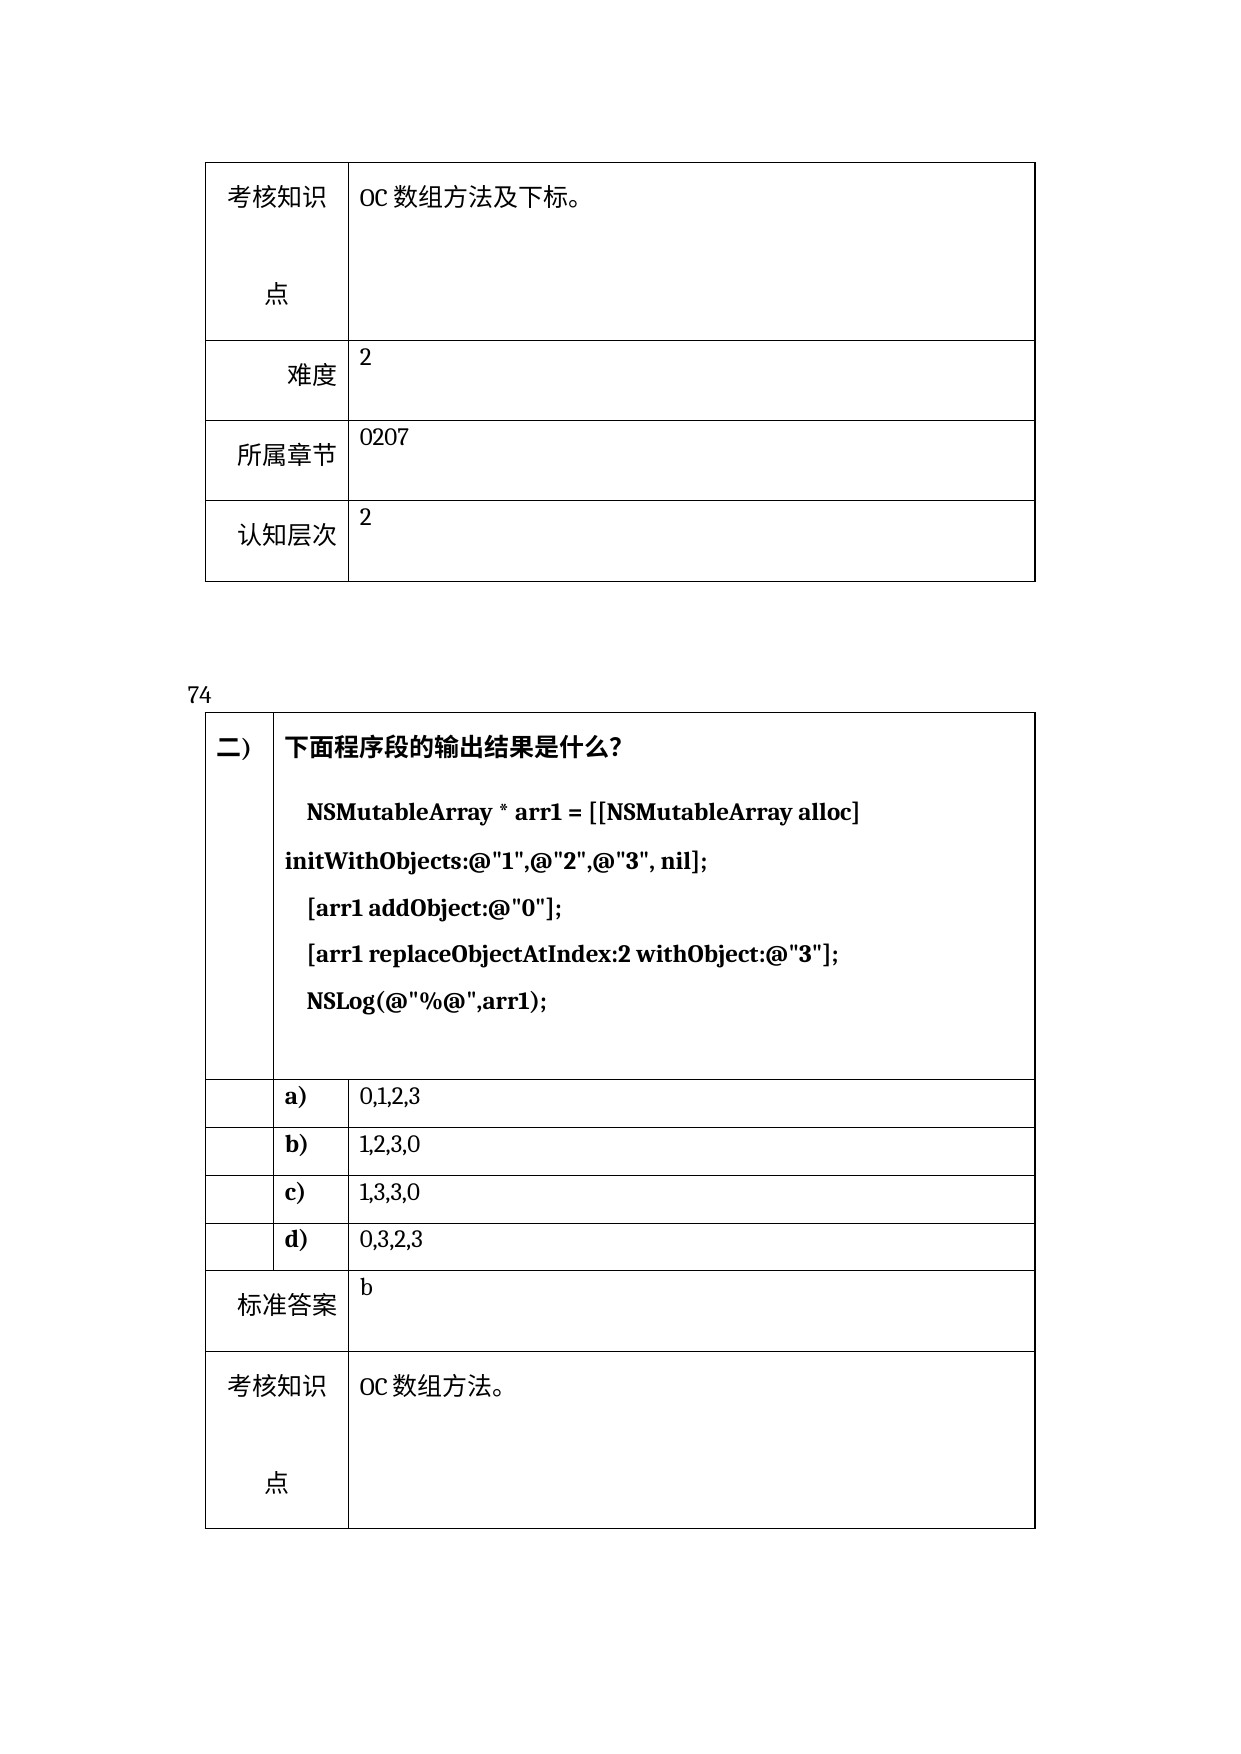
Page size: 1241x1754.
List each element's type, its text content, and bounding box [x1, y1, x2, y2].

table_cell d) [274, 1224, 348, 1270]
table_cell [206, 1176, 273, 1222]
table_cell [206, 1080, 273, 1127]
table_cell 0,3,2,3 [349, 1224, 1034, 1270]
table_cell 2 [349, 501, 1034, 581]
table_cell c) [274, 1176, 348, 1222]
table_cell 1,2,3,0 [349, 1128, 1034, 1174]
table_cell 所属章节 [206, 421, 348, 500]
table_cell 认知层次 [206, 501, 348, 581]
table_cell 标准答案 [206, 1271, 348, 1351]
table_cell OC 数组方法及下标。 [349, 163, 1034, 340]
table_cell b [349, 1271, 1034, 1351]
table_header 二) [206, 713, 273, 1079]
table_header 下面程序段的输出结果是什么？ NSMutableArray * arr1 = [[NSMutableArray alloc] initWithObjects:@"1",@"2",@"3", nil]; [arr1 addObject:@"0"]; [arr1 replaceObjectAtIndex:2 withObject:@"3"]; NSLog(@"%@",arr1); [274, 713, 1034, 1079]
table_cell OC数组方法。 [349, 1352, 1034, 1528]
table_cell 考核知识点 [206, 1352, 348, 1528]
table_cell a) [274, 1080, 348, 1127]
text 74 [187, 679, 1053, 712]
table_cell 考核知识点 [206, 163, 348, 340]
table_cell 0,1,2,3 [349, 1080, 1034, 1127]
table_cell [206, 1128, 273, 1174]
table_cell b) [274, 1128, 348, 1174]
table_cell 1,3,3,0 [349, 1176, 1034, 1222]
table_cell 2 [349, 341, 1034, 420]
table_cell 0207 [349, 421, 1034, 500]
table_cell [206, 1224, 273, 1270]
table_cell 难度 [206, 341, 348, 420]
